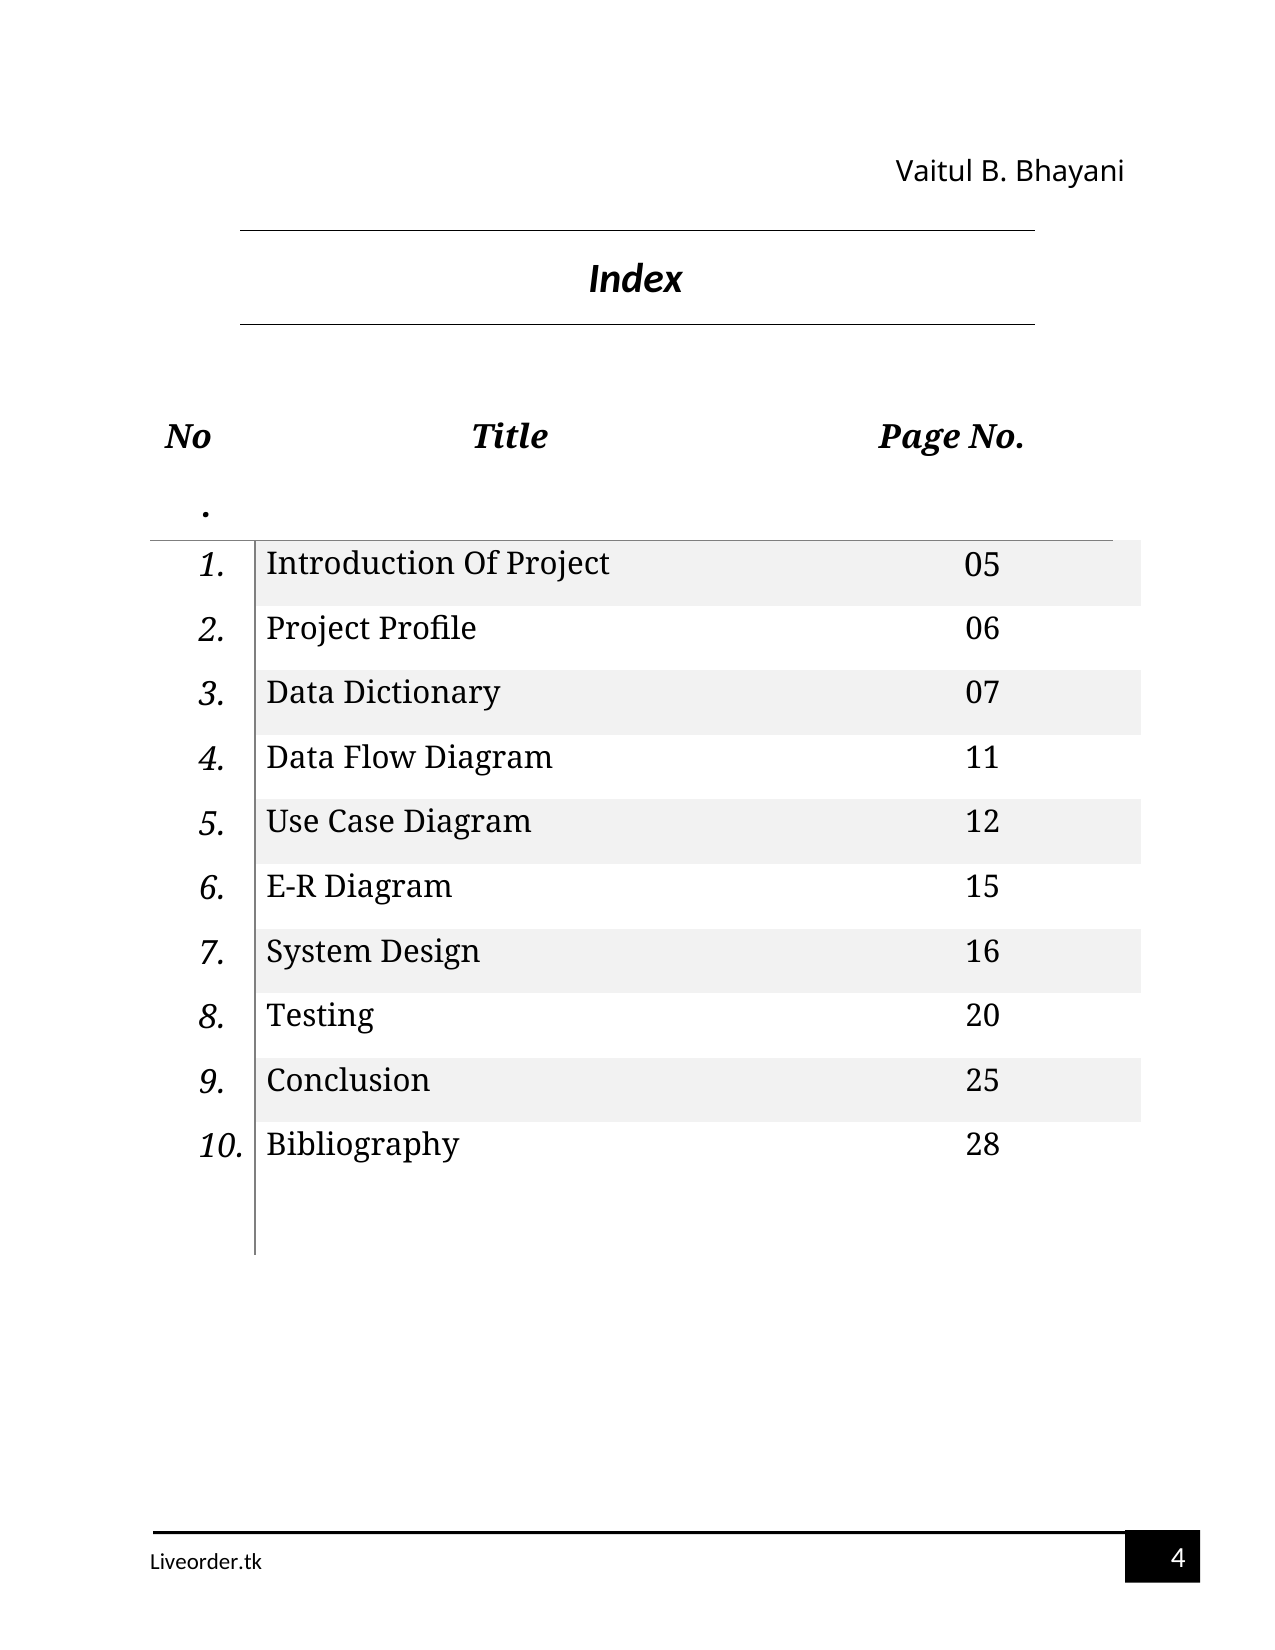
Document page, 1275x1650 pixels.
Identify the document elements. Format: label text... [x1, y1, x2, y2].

table_cell [150, 1058, 254, 1122]
table_cell 16 [824, 929, 1141, 993]
table_header No. [150, 413, 227, 540]
table_cell Project Profile [256, 606, 824, 670]
table_cell 25 [824, 1058, 1141, 1122]
table_cell Testing [256, 993, 824, 1058]
table_cell System Design [256, 929, 824, 993]
table_cell Use Case Diagram [256, 799, 824, 864]
text Vaitul B. Bhayani [150, 150, 1125, 190]
table_cell [150, 799, 254, 864]
table_cell 11 [824, 735, 1141, 799]
table_cell 15 [824, 864, 1141, 928]
table_cell Data Dictionary [256, 670, 824, 735]
table_cell Introduction Of Project [256, 541, 824, 606]
table_cell 07 [824, 670, 1141, 735]
table_cell 05 [824, 540, 1141, 606]
text Index [240, 231, 1035, 324]
table_cell 28 [824, 1122, 1141, 1255]
table_cell [150, 929, 254, 993]
table_cell Bibliography [256, 1122, 824, 1255]
table_header Title [227, 413, 796, 540]
table_cell [150, 735, 254, 799]
table_cell 12 [824, 799, 1141, 864]
table_cell [150, 541, 254, 606]
table_cell [150, 993, 254, 1058]
table_cell [150, 670, 254, 735]
table_cell [150, 606, 254, 670]
table_cell 06 [824, 606, 1141, 670]
table_cell E-R Diagram [256, 864, 824, 928]
table_cell Data Flow Diagram [256, 735, 824, 799]
table_cell [150, 864, 254, 928]
table_cell Conclusion [256, 1058, 824, 1122]
table_cell [150, 1122, 254, 1255]
table_header Page No. [796, 413, 1113, 540]
table_cell 20 [824, 993, 1141, 1058]
